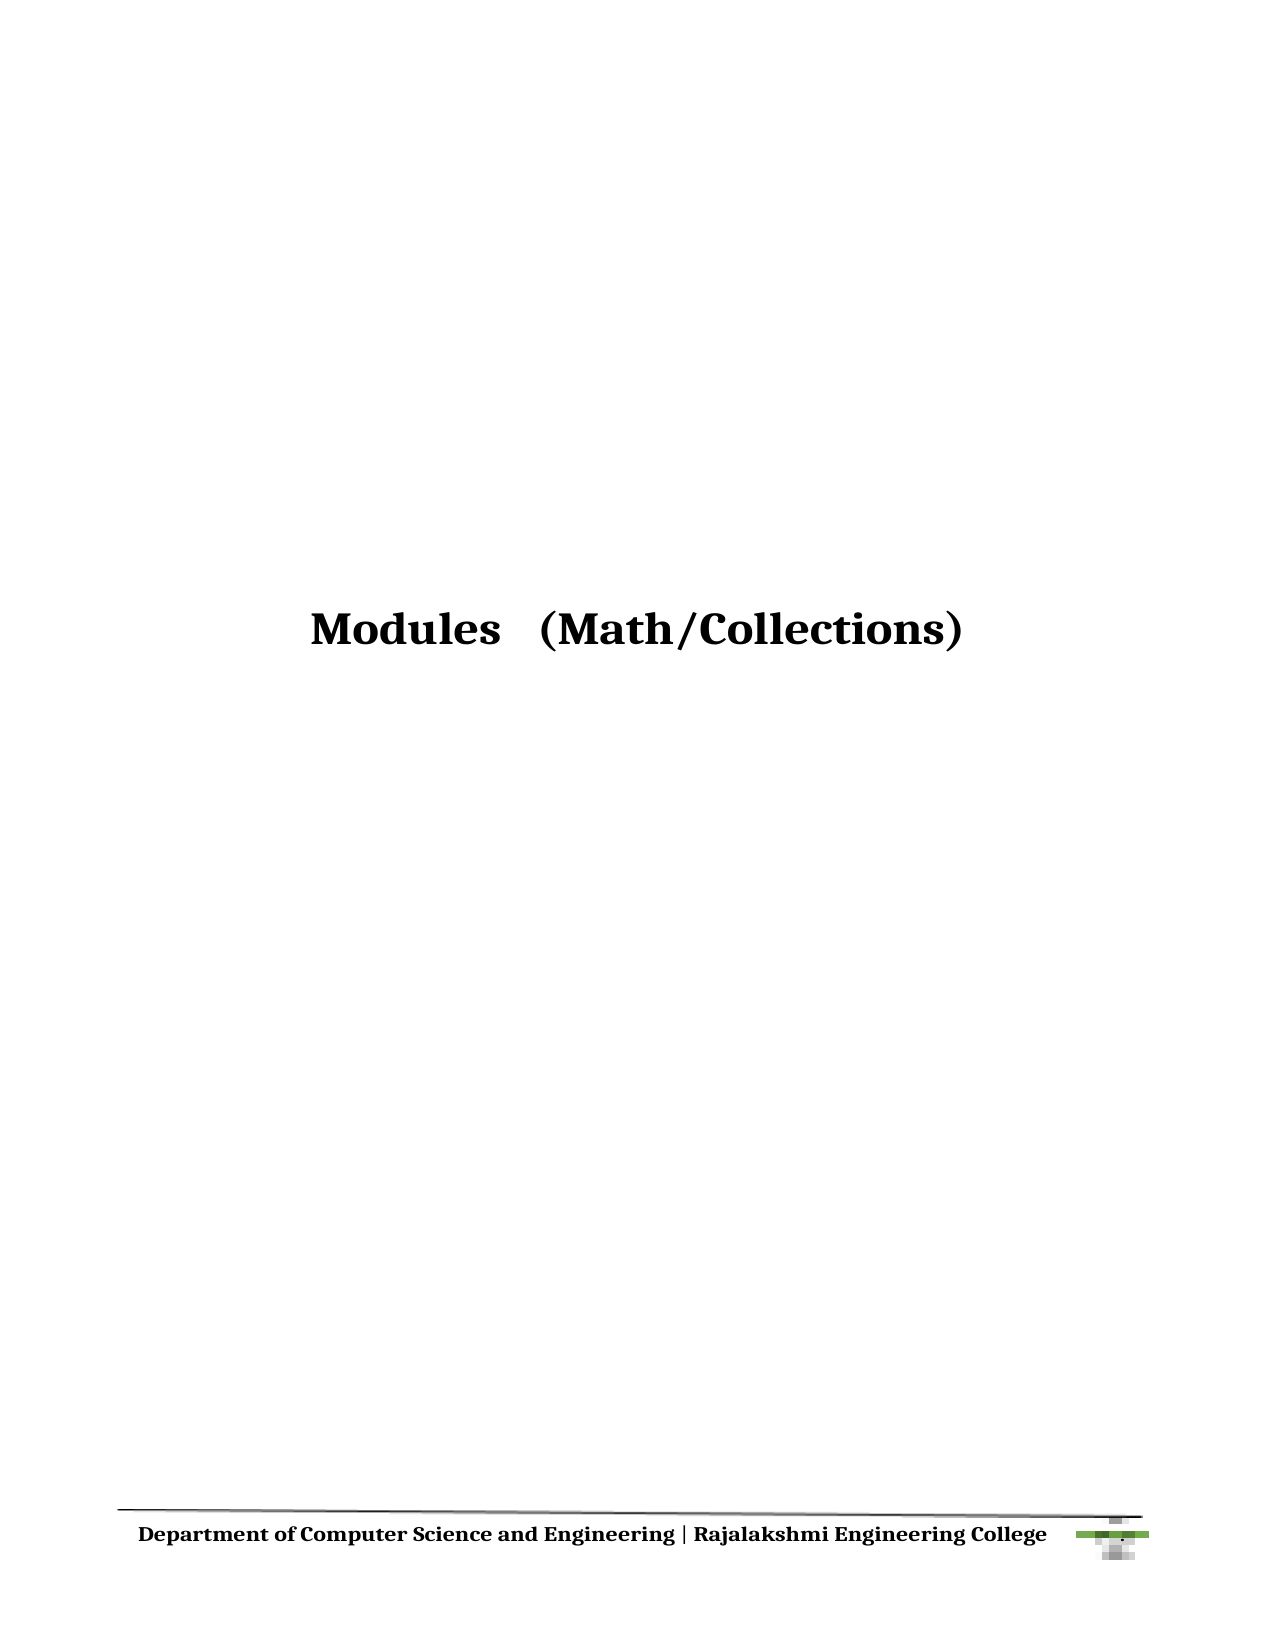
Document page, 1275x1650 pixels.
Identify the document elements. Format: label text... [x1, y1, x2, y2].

subtitle Modules (Math/Collections) [125, 603, 1150, 656]
picture [117, 1509, 1149, 1560]
